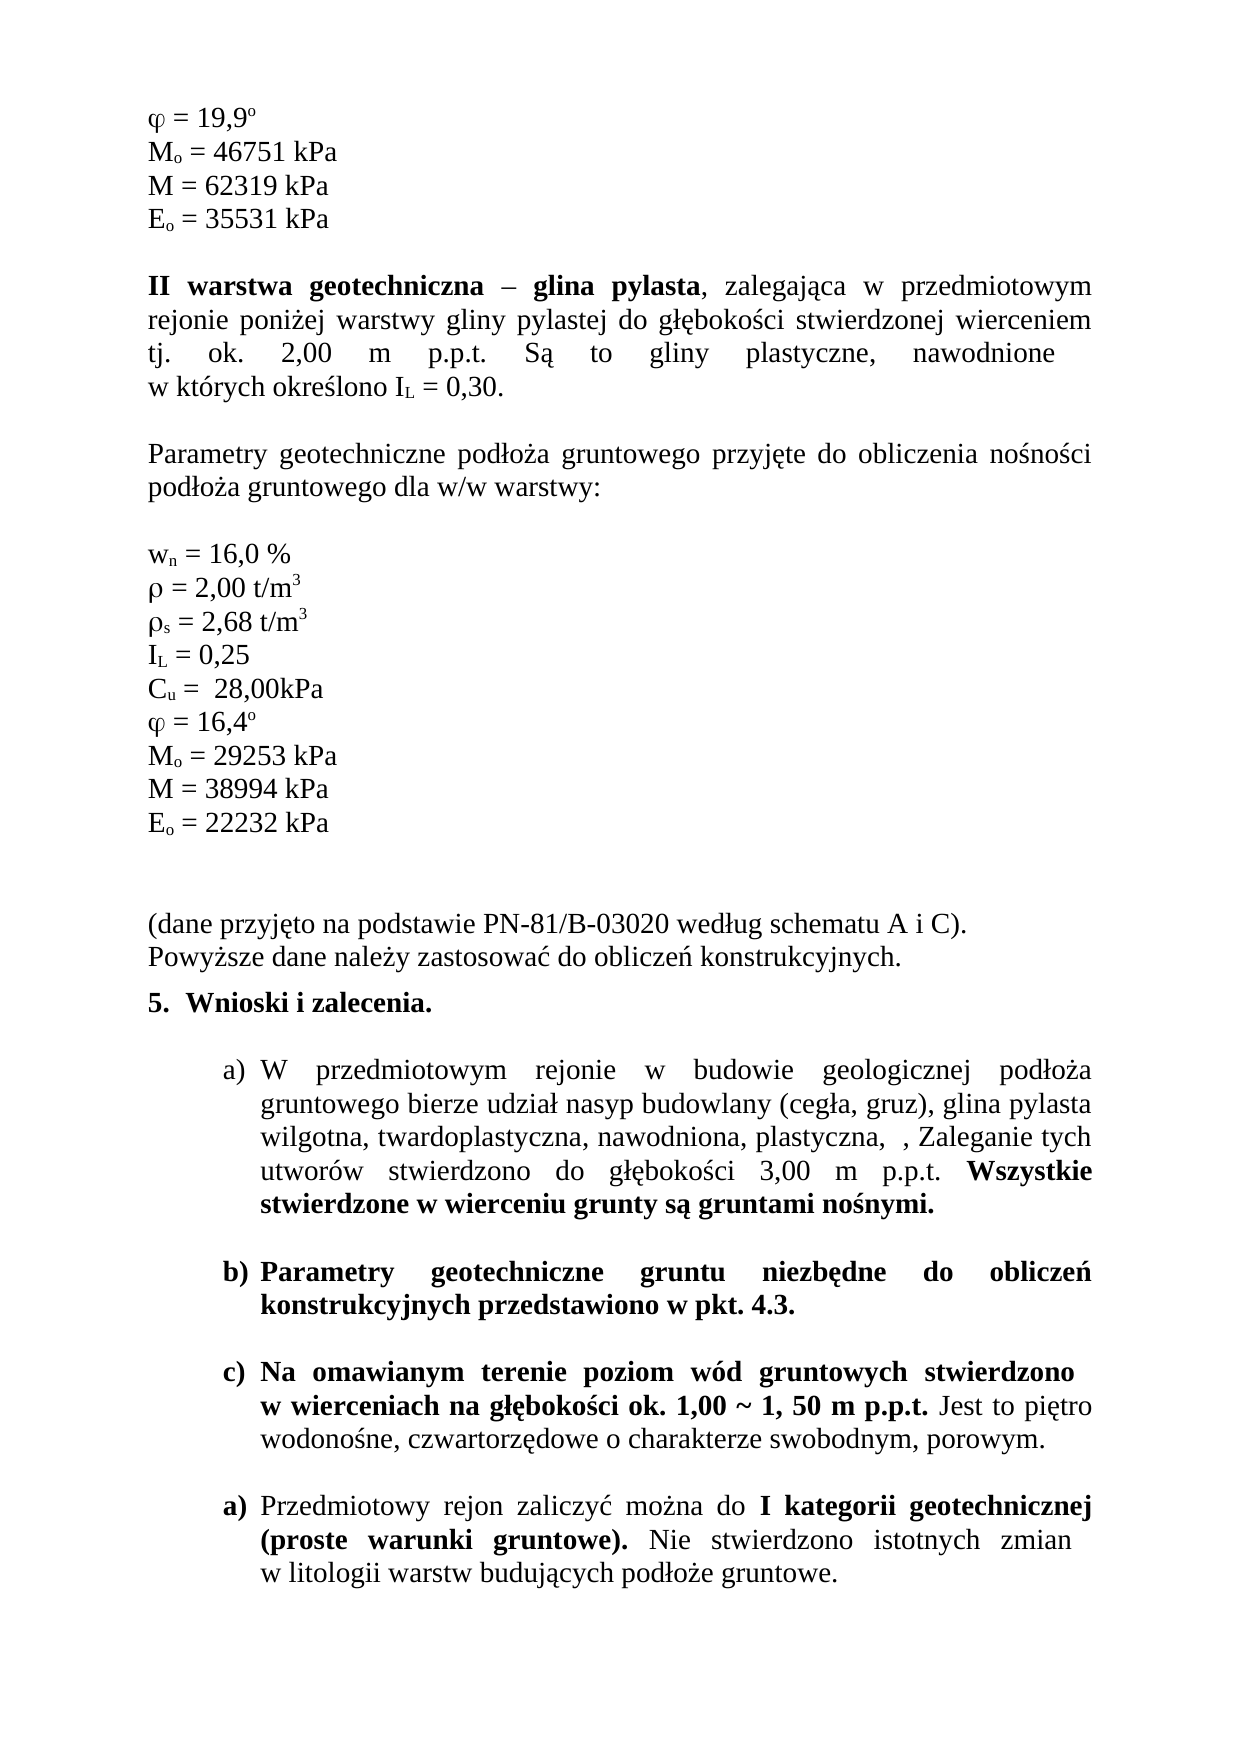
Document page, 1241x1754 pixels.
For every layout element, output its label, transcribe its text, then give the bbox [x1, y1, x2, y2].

text s = 2,68 t/m3 [148, 604, 1092, 637]
text M = 38994 kPa [148, 772, 1092, 805]
text Mo = 29253 kPa [148, 738, 1092, 772]
list W przedmiotowym rejonie w budowie geologicznej podłoża gruntowego bierze udział nasyp budowlany (cegła, gruz), glina pylasta wilgotna, twardoplastyczna, nawodniona, plastyczna, , Zaleganie tych utworów stwierdzono do głębokości 3,00 m p.p.t. Wszystkie stwierdzone w wierceniu grunty są gruntami nośnymi. [223, 1052, 1092, 1220]
list Wnioski i zalecenia. [148, 985, 1092, 1019]
text (dane przyjęto na podstawie PN-81/B-03020 według schematu A i C). [148, 906, 1092, 939]
text = 19,9o [148, 100, 1092, 134]
text Eo = 22232 kPa [148, 805, 1092, 839]
text II warstwa geotechniczna – glina pylasta, zalegająca w przedmiotowym rejonie poniżej warstwy gliny pylastej do głębokości stwierdzonej wierceniem tj. ok. 2,00 m p.p.t. Są to gliny plastyczne, nawodnione w których określono IL = 0,30. [148, 268, 1092, 402]
text Eo = 35531 kPa [148, 201, 1092, 235]
text IL = 0,25 [148, 637, 1092, 671]
list Na omawianym terenie poziom wód gruntowych stwierdzono w wierceniach na głębokości ok. 1,00 ~ 1, 50 m p.p.t. Jest to piętro wodonośne, czwartorzędowe o charakterze swobodnym, porowym. [223, 1354, 1092, 1455]
text Parametry geotechniczne podłoża gruntowego przyjęte do obliczenia nośności podłoża gruntowego dla w/w warstwy: [148, 436, 1092, 503]
text M = 62319 kPa [148, 168, 1092, 201]
list Parametry geotechniczne gruntu niezbędne do obliczeń konstrukcyjnych przedstawiono w pkt. 4.3. [223, 1254, 1092, 1321]
text wn = 16,0 % [148, 537, 1092, 570]
text Cu = 28,00kPa [148, 671, 1092, 704]
text Mo = 46751 kPa [148, 134, 1092, 168]
list Przedmiotowy rejon zaliczyć można do I kategorii geotechnicznej (proste warunki gruntowe). Nie stwierdzono istotnych zmian w litologii warstw budujących podłoże gruntowe. [223, 1488, 1092, 1589]
text Powyższe dane należy zastosować do obliczeń konstrukcyjnych. [148, 939, 1092, 973]
text = 16,4o [148, 704, 1092, 738]
text = 2,00 t/m3 [148, 570, 1092, 604]
